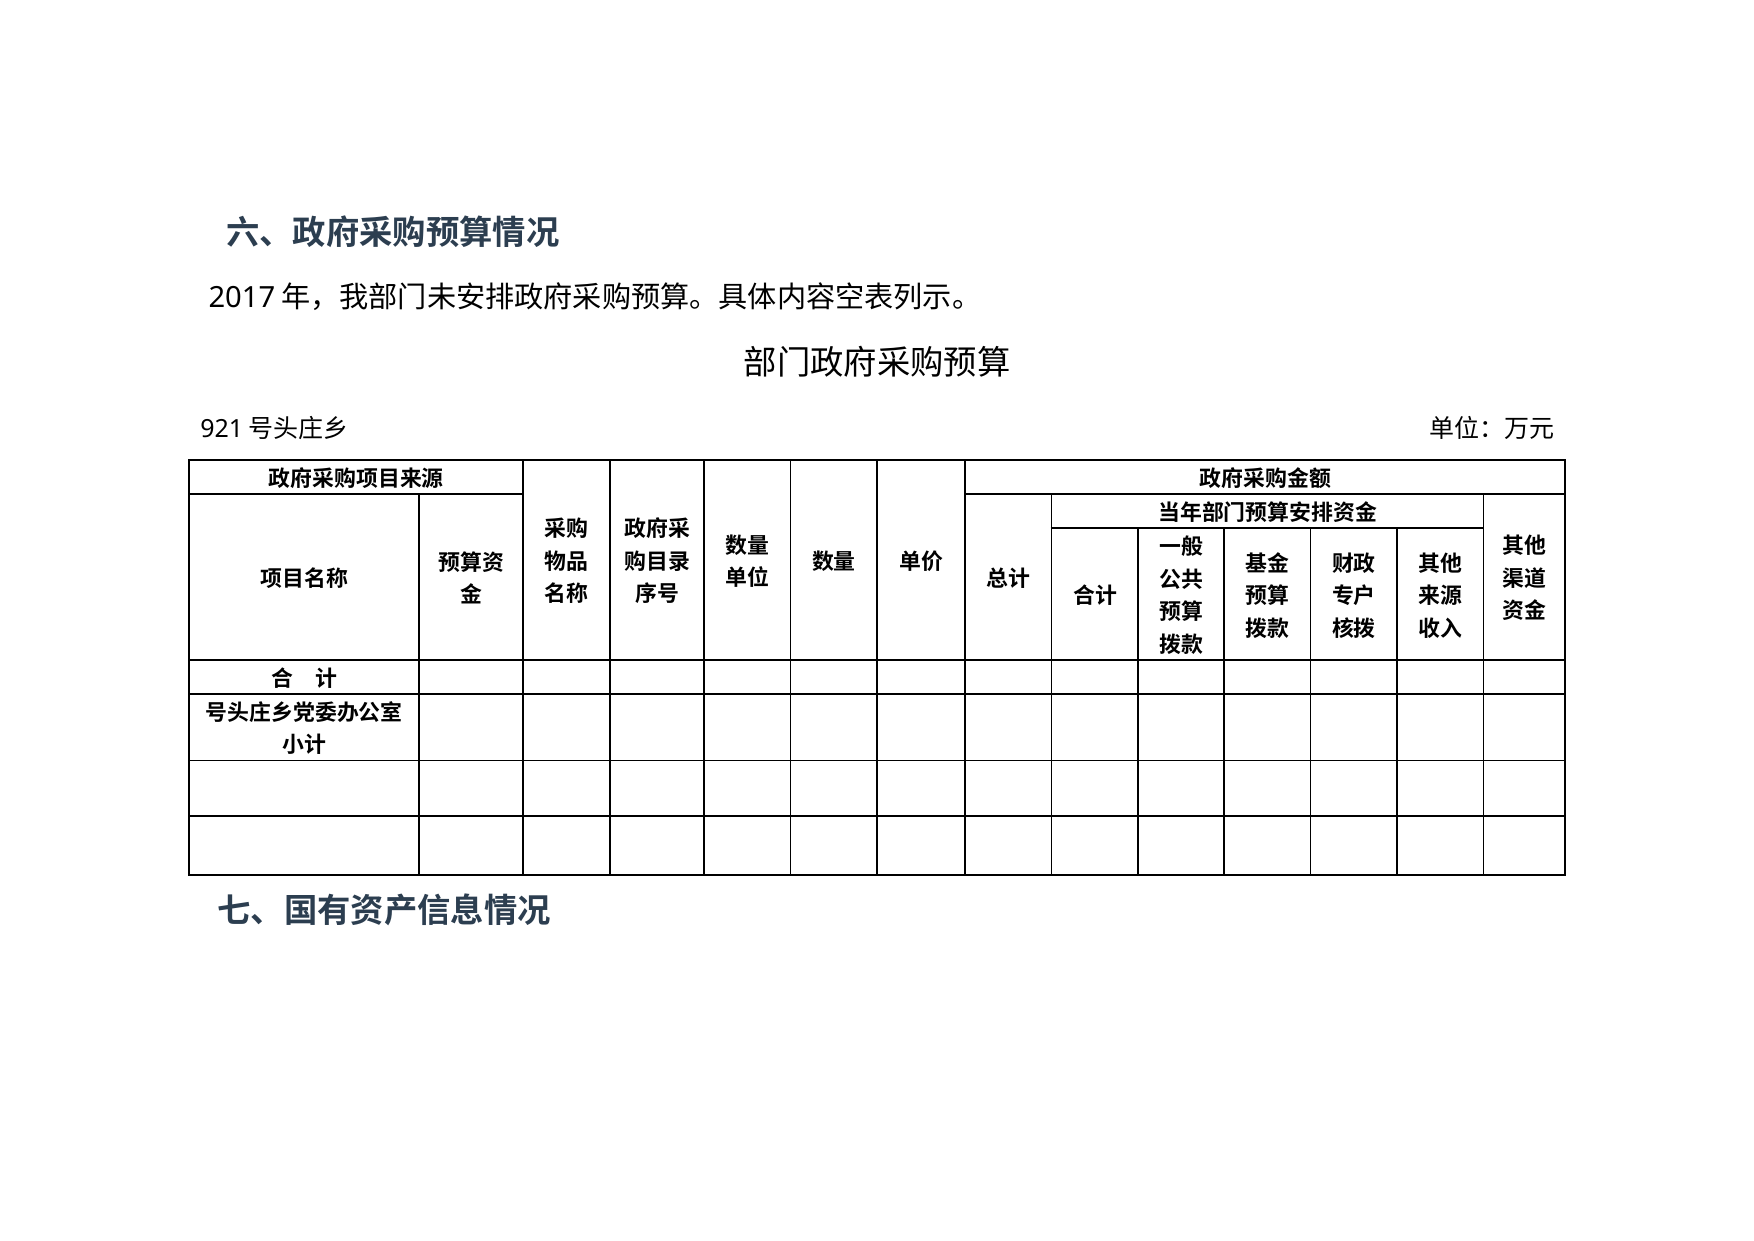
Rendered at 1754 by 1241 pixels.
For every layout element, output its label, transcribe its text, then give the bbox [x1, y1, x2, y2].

table_cell 一般公共预算拨款 [1139, 529, 1223, 659]
table_cell [878, 695, 964, 759]
table_cell [705, 761, 790, 815]
table_cell 其他渠道资金 [1484, 495, 1564, 659]
table_cell 财政专户核拨 [1311, 529, 1396, 659]
table_cell [1311, 817, 1396, 874]
table_cell [611, 817, 703, 874]
table_cell [878, 817, 964, 874]
table_cell [1052, 761, 1137, 815]
table_header 单位：万元 [966, 394, 1564, 459]
table_cell [1139, 817, 1223, 874]
table_cell [878, 661, 964, 693]
table_cell 总计 [966, 495, 1051, 659]
table_cell [190, 761, 418, 815]
table_cell [1398, 695, 1483, 759]
table_cell [1139, 761, 1223, 815]
table_cell [611, 661, 703, 693]
table_cell [791, 661, 876, 693]
table_cell 基金预算拨款 [1225, 529, 1310, 659]
table_cell [1398, 661, 1483, 693]
table_cell 政府采购金额 [966, 461, 1564, 493]
table_cell [966, 695, 1051, 759]
table_cell [611, 761, 703, 815]
table_cell 其他来源收入 [1398, 529, 1483, 659]
table_cell 合 计 [190, 661, 418, 693]
table_cell 单价 [878, 461, 964, 659]
table_cell [1225, 695, 1310, 759]
table_cell 采购物品名称 [524, 461, 609, 659]
table_cell [190, 817, 418, 874]
table_cell [420, 695, 522, 759]
text 2017年，我部门未安排政府采购预算。具体内容空表列示。 [150, 263, 1604, 328]
table_cell 合计 [1052, 529, 1137, 659]
table_cell [1052, 661, 1137, 693]
table_cell [878, 761, 964, 815]
table_cell 项目名称 [190, 495, 418, 659]
table_cell [420, 761, 522, 815]
table_cell 政府采购目录序号 [611, 461, 703, 659]
table_cell [1398, 761, 1483, 815]
table_cell [966, 661, 1051, 693]
table_cell [611, 695, 703, 759]
table_cell [966, 761, 1051, 815]
table_cell [524, 761, 609, 815]
table_cell [1225, 761, 1310, 815]
table_cell [1225, 817, 1310, 874]
table_cell 数量 [791, 461, 876, 659]
table_cell [1052, 695, 1137, 759]
table_cell 号头庄乡党委办公室小计 [190, 695, 418, 759]
table_cell [1311, 695, 1396, 759]
table_cell [791, 817, 876, 874]
table_cell [1398, 817, 1483, 874]
table_cell [791, 761, 876, 815]
table_cell [966, 817, 1051, 874]
table_cell [524, 661, 609, 693]
table_cell [1311, 761, 1396, 815]
table_cell [1484, 661, 1564, 693]
table_cell [705, 661, 790, 693]
table_cell [1484, 817, 1564, 874]
table_cell 政府采购项目来源 [190, 461, 522, 493]
text 六、政府采购预算情况 [150, 198, 1604, 263]
table_cell [1311, 661, 1396, 693]
table_cell 数量 单位 [705, 461, 790, 659]
table_cell [524, 695, 609, 759]
table_cell [705, 817, 790, 874]
table_cell [1225, 661, 1310, 693]
text 部门政府采购预算 [150, 328, 1604, 393]
table_cell [524, 817, 609, 874]
table_cell 当年部门预算安排资金 [1052, 495, 1483, 527]
table_cell [1139, 661, 1223, 693]
text 七、国有资产信息情况 [150, 876, 1604, 941]
table_cell 预算资金 [420, 495, 522, 659]
table_cell [420, 661, 522, 693]
table_cell [1484, 695, 1564, 759]
table_cell [705, 695, 790, 759]
table_cell [420, 817, 522, 874]
table_header 921号头庄乡 [190, 394, 964, 459]
table_cell [1139, 695, 1223, 759]
table_cell [1484, 761, 1564, 815]
table_cell [791, 695, 876, 759]
table_cell [1052, 817, 1137, 874]
